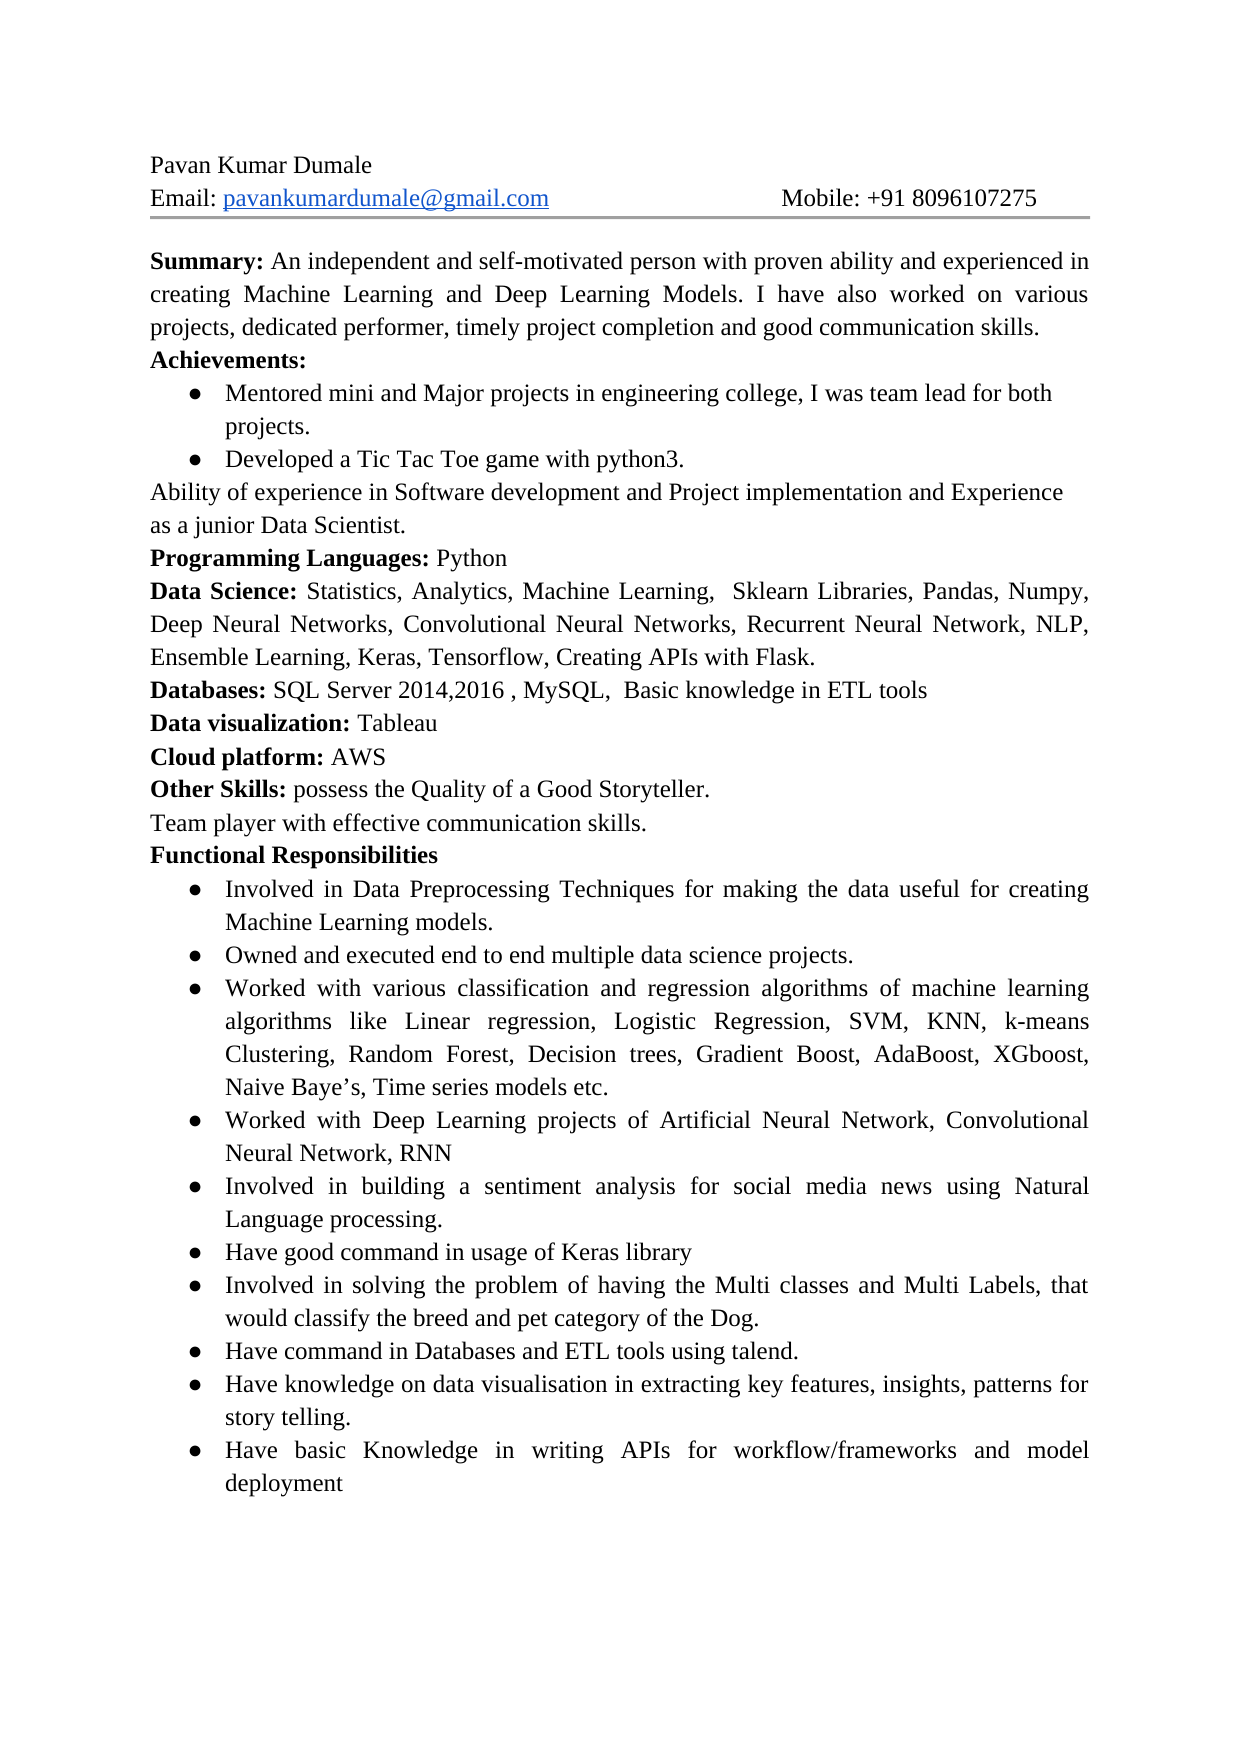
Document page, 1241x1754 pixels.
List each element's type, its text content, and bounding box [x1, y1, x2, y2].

text Data Science: Statistics, Analytics, Machine Learning, Sklearn Libraries, Pandas, Numpy, Deep Neural Networks, Convolutional Neural Networks, Recurrent Neural Network, NLP, Ensemble Learning, Keras, Tensorflow, Creating APIs with Flask. [150, 576, 1090, 671]
list Worked with Deep Learning projects of Artificial Neural Network, Convolutional Neural Network, RNN [187, 1105, 1090, 1167]
list Involved in building a sentiment analysis for social media news using Natural Language processing. [187, 1171, 1090, 1233]
text Databases: SQL Server 2014,2016 , MySQL, Basic knowledge in ETL tools [150, 676, 1090, 704]
text Achievements: [150, 345, 1090, 374]
text Programming Languages: Python [150, 543, 1090, 572]
text Pavan Kumar Dumale [150, 150, 1090, 179]
list Mentored mini and Major projects in engineering college, I was team lead for both projects. [187, 378, 1090, 440]
text Summary: An independent and self-motivated person with proven ability and experienced in creating Machine Learning and Deep Learning Models. I have also worked on various projects, dedicated performer, timely project completion and good communication skills. [150, 246, 1090, 341]
list Developed a Tic Tac Toe game with python3. [187, 444, 1090, 473]
text Cloud platform: AWS [150, 742, 1090, 770]
list Have basic Knowledge in writing APIs for workflow/frameworks and model deployment [187, 1435, 1090, 1497]
text Team player with effective communication skills. [150, 808, 1090, 836]
text Data visualization: Tableau [150, 708, 1090, 737]
list Have knowledge on data visualisation in extracting key features, insights, patterns for story telling. [187, 1369, 1090, 1431]
list Owned and executed end to end multiple data science projects. [187, 940, 1090, 968]
list Worked with various classification and regression algorithms of machine learning algorithms like Linear regression, Logistic Regression, SVM, KNN, k-means Clustering, Random Forest, Decision trees, Gradient Boost, AdaBoost, XGboost, Naive Baye’s, Time series models etc. [187, 973, 1090, 1101]
list Involved in solving the problem of having the Multi classes and Multi Labels, that would classify the breed and pet category of the Dog. [187, 1270, 1090, 1332]
list Have good command in usage of Keras library [187, 1237, 1090, 1266]
text Functional Responsibilities [150, 841, 1090, 869]
list Involved in Data Preprocessing Techniques for making the data useful for creating Machine Learning models. [187, 874, 1090, 935]
list Have command in Databases and ETL tools using talend. [187, 1336, 1090, 1365]
text Other Skills: possess the Quality of a Good Storyteller. [150, 774, 1090, 803]
text Email: pavankumardumale@gmail.com Mobile: +91 8096107275 [150, 183, 1090, 212]
text Ability of experience in Software development and Project implementation and Experience as a junior Data Scientist. [150, 477, 1090, 539]
